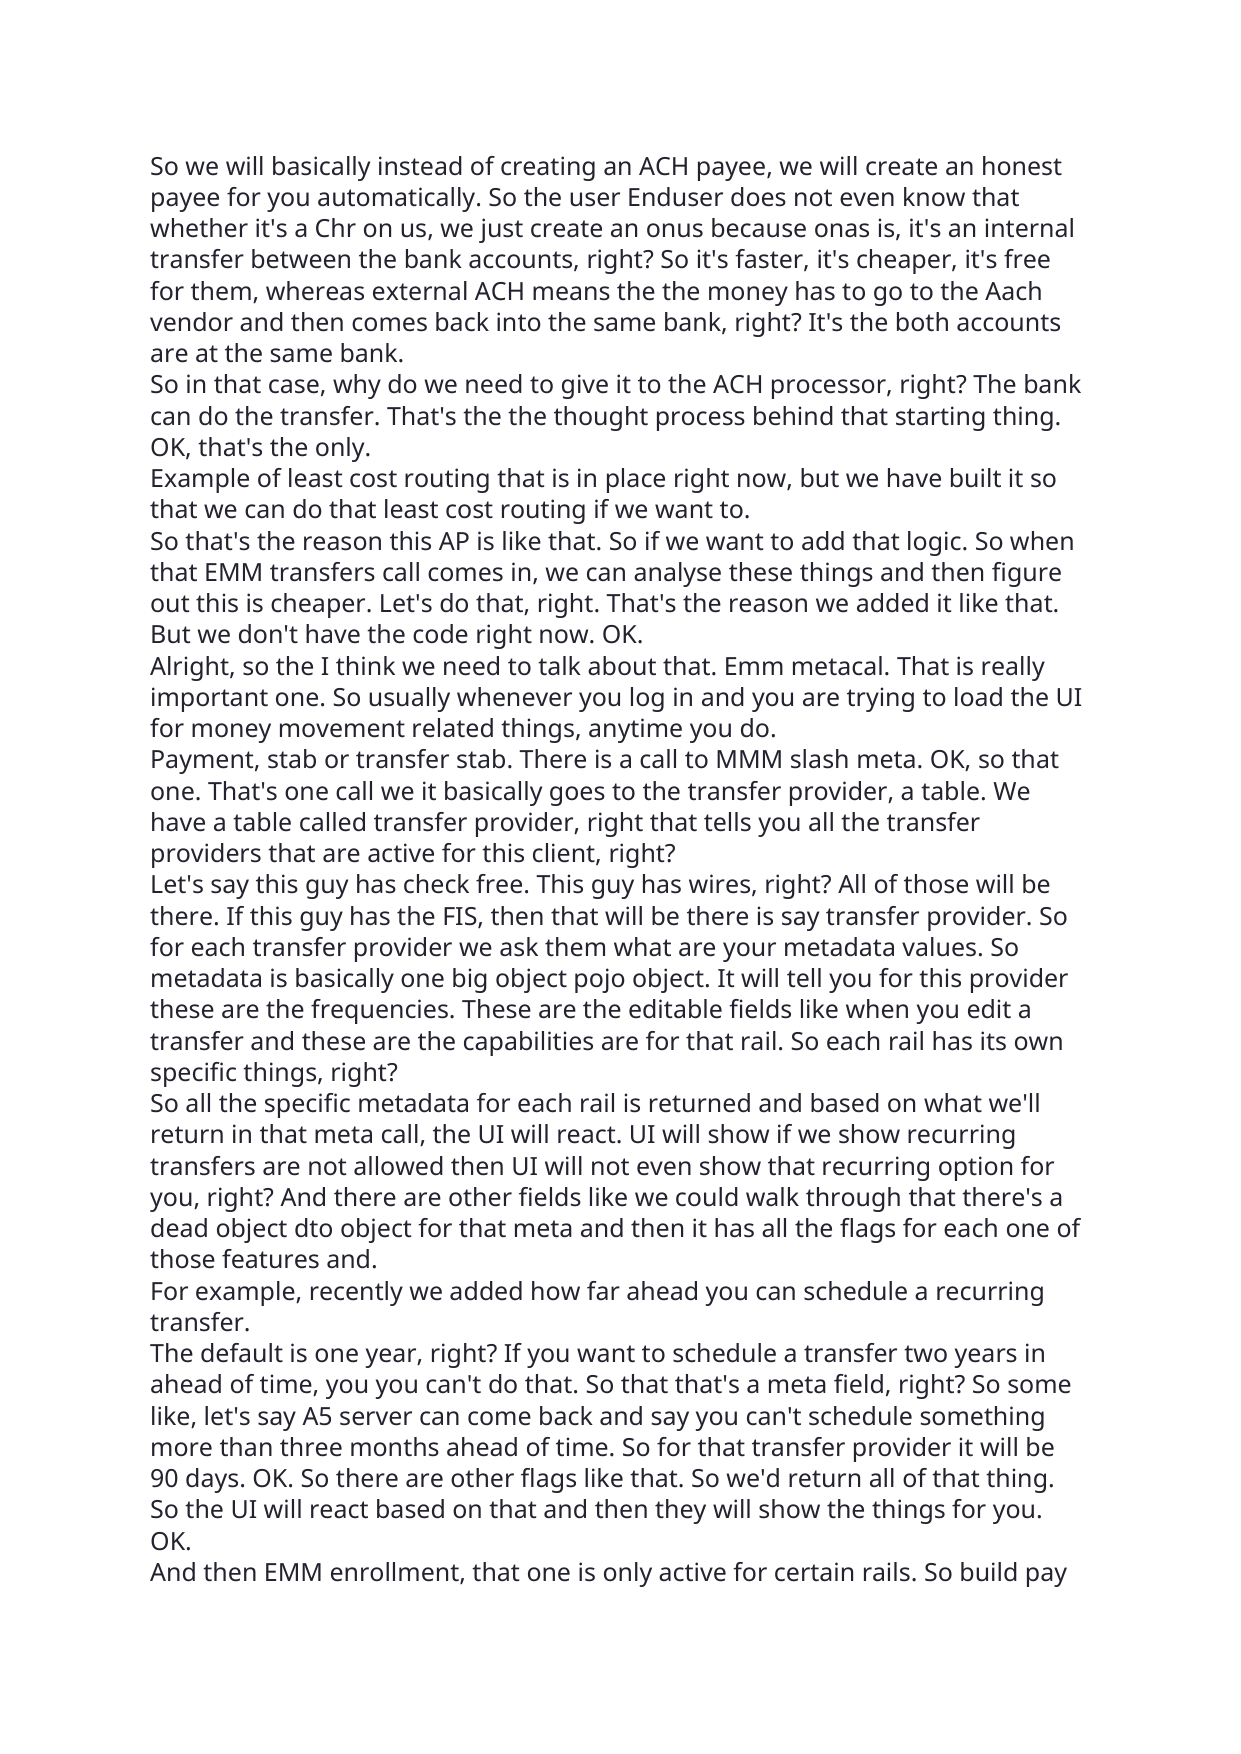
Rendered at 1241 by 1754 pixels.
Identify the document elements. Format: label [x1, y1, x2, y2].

text [150, 150, 1090, 1587]
